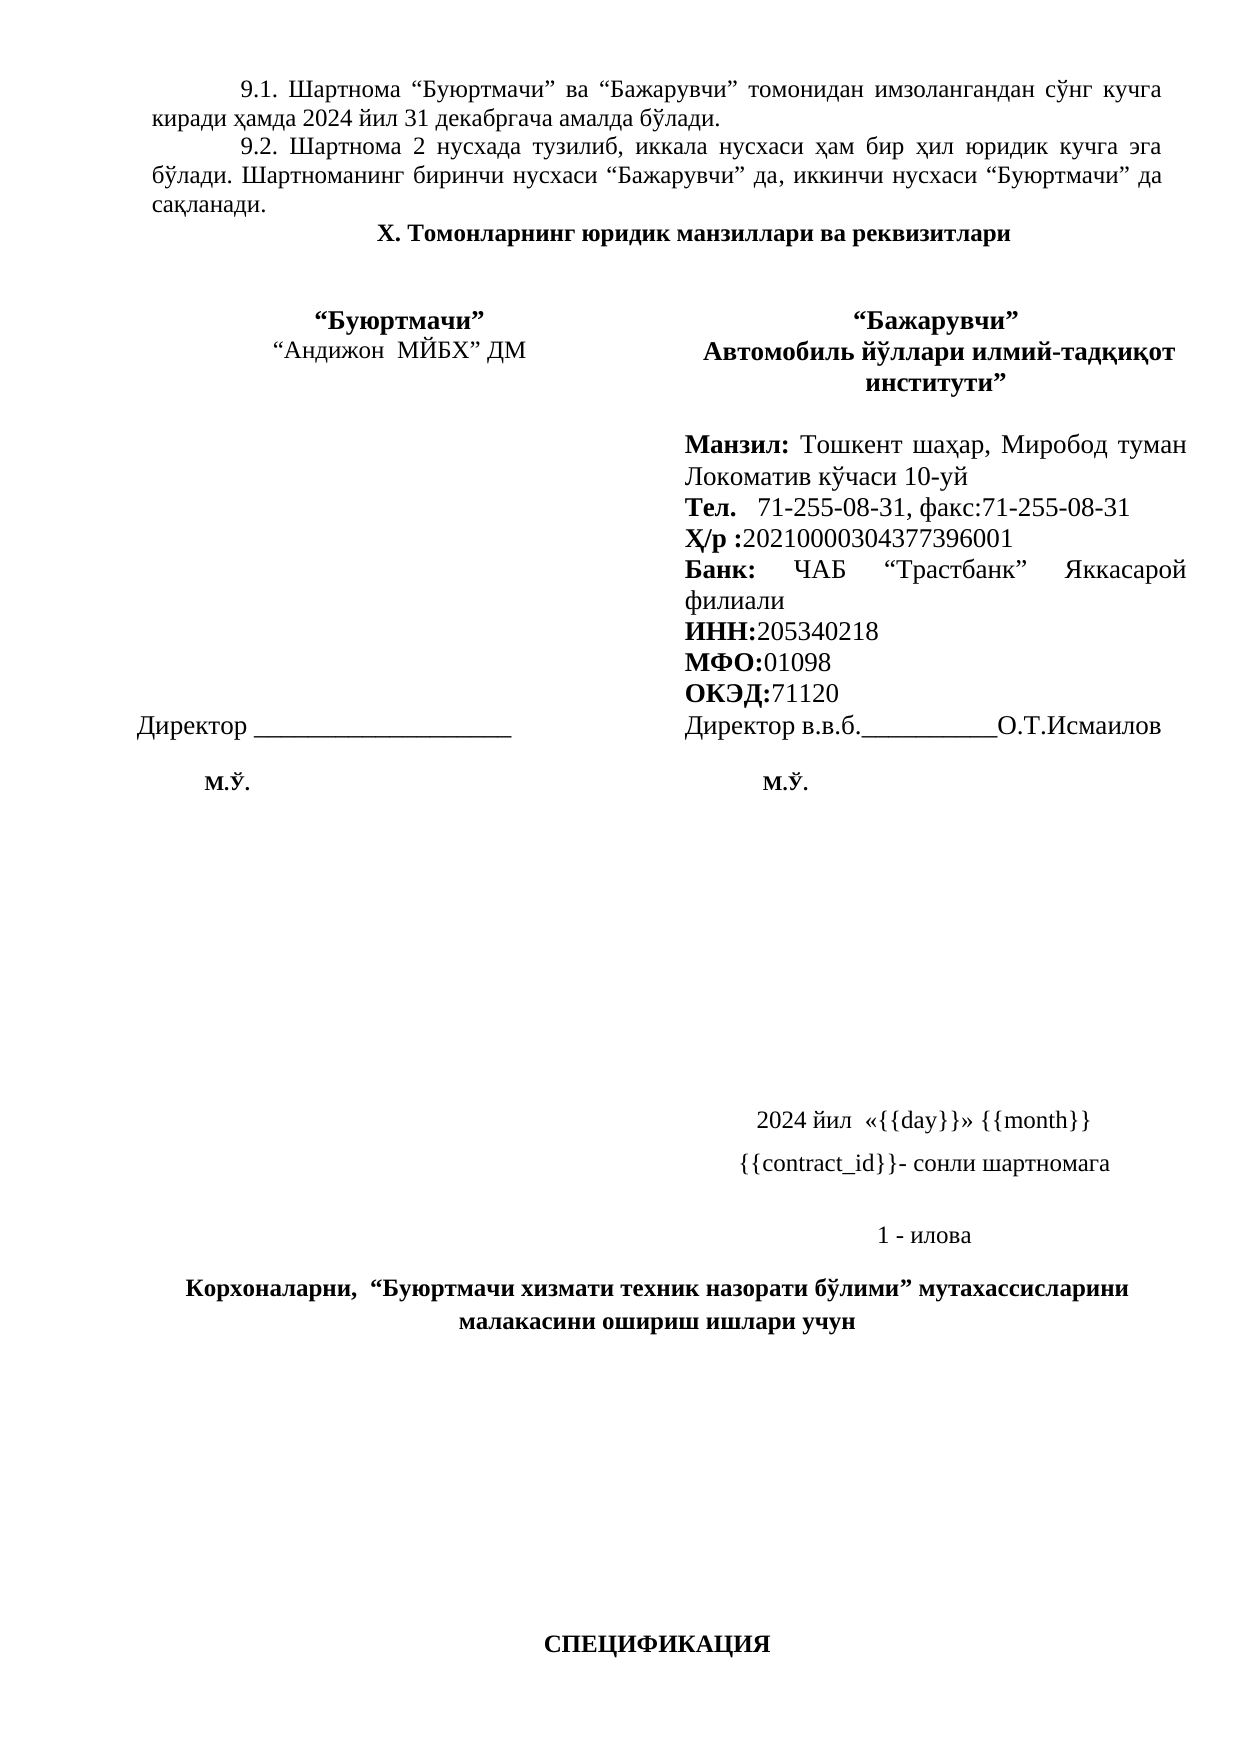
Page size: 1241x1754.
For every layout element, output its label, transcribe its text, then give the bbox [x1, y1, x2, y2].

table_cell М.Ў. [673, 771, 1198, 795]
text Корхоналарни, “Буюртмачи хизмати техник назорати бўлими” мутахассисларини малакасини ошириш ишлари учун [152, 1273, 1162, 1335]
text СПЕЦИФИКАЦИЯ [152, 1629, 1162, 1658]
table_header “Бажарувчи” Автомобиль йўллари илмий-тадқиқот институти” Манзил: Тошкент шаҳар, Миробод туман Локоматив кўчаси 10-уй Тел. 71-255-08-31, факс:71-255-08-31 Ҳ/р :20210000304377396001 Банк: ЧАБ “Трастбанк” Яккасарой филиали ИНН:205340218 МФО:01098 ОКЭД:71120 [673, 304, 1198, 709]
table_cell Директор ___________________ [125, 709, 673, 771]
text Х. Томонларнинг юридик манзиллари ва реквизитлари [152, 218, 1162, 246]
text 9.2. Шартнома 2 нусхада тузилиб, иккала нусхаси ҳам бир ҳил юридик кучга эга бўлади. Шартноманинг биринчи нусхаси “Бажарувчи” да, иккинчи нусхаси “Буюртмачи” да сақланади. [152, 131, 1162, 218]
table_header 2024 йил «{{day}}» {{month}} {{contract_id}}- сонли шартномага 1 - илова [704, 1105, 1144, 1249]
table_cell М.Ў. [125, 771, 673, 795]
table_header “Буюртмачи” “Андижон МЙБХ” ДМ [125, 304, 673, 709]
table_cell Директор в.в.б.__________О.Т.Исмаилов [673, 709, 1198, 771]
text 9.1. Шартнома “Буюртмачи” ва “Бажарувчи” томонидан имзолангандан сўнг кучга киради ҳамда 2024 йил 31 декабргача амалда бўлади. [152, 74, 1162, 131]
